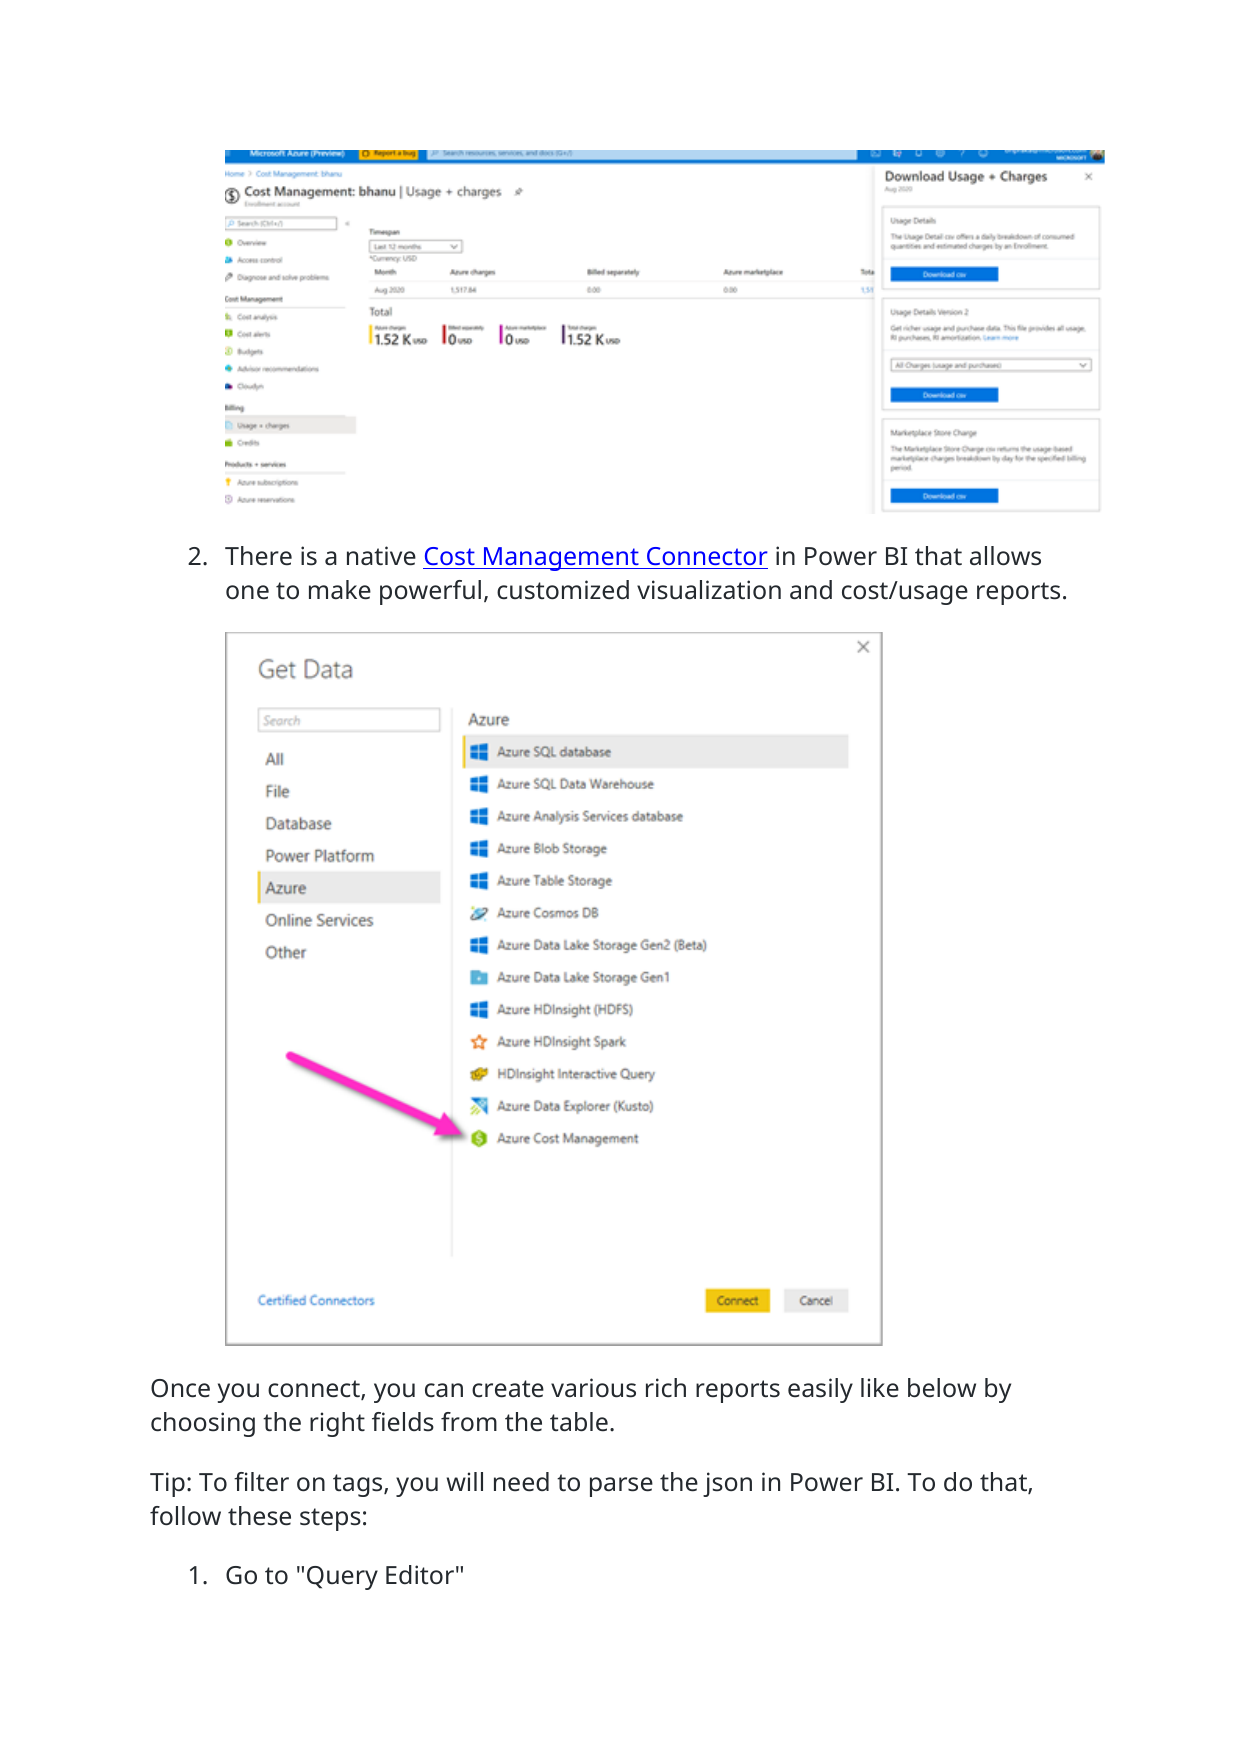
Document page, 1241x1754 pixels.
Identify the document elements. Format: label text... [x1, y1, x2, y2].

picture [225, 632, 883, 1346]
text Once you connect, you can create various rich reports easily like below by choosing the right fields from the table. [150, 1371, 1090, 1439]
picture [225, 150, 1105, 514]
list Go to "Query Editor" [187, 1557, 1090, 1591]
text Tip: To filter on tags, you will need to parse the json in Power BI. To do that, follow these steps: [150, 1464, 1090, 1532]
list There is a native Cost Management Connector in Power BI that allows one to make powerful, customized visualization and cost/usage reports. [187, 539, 1090, 607]
